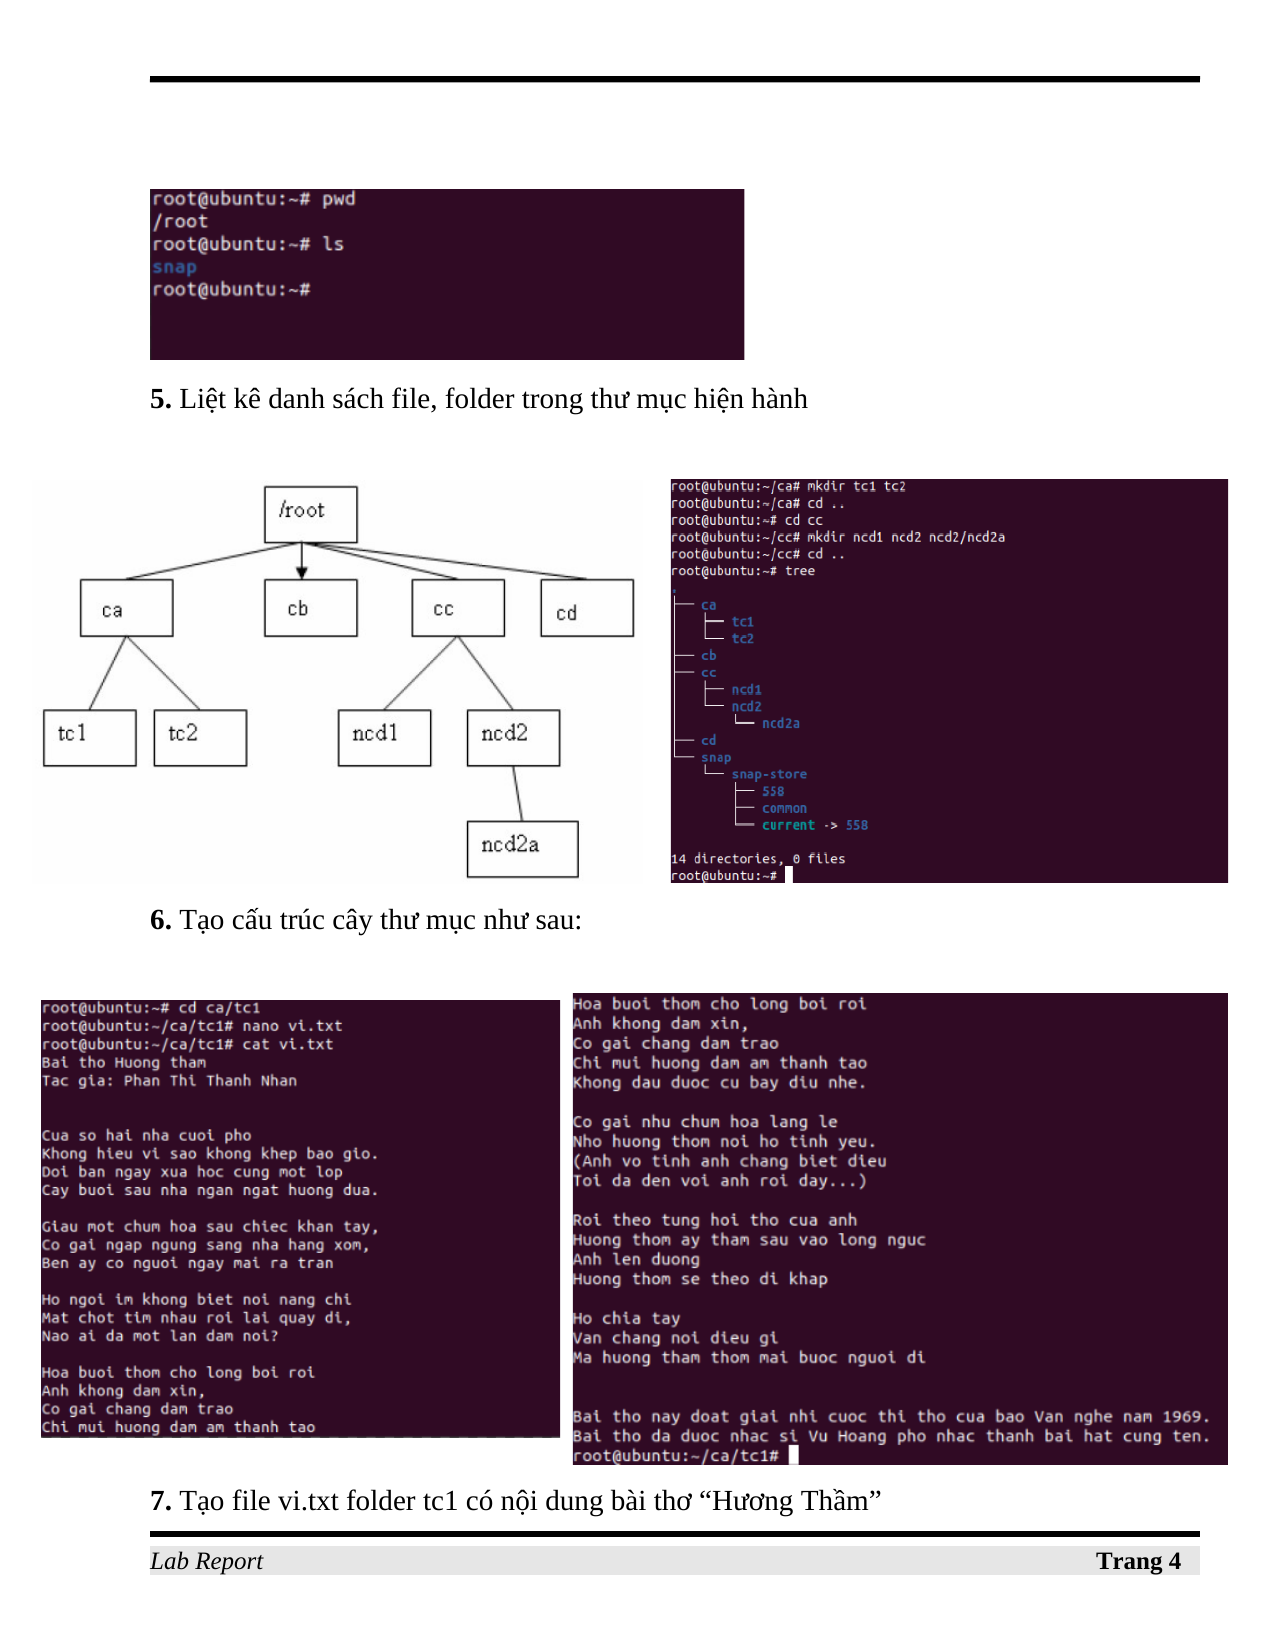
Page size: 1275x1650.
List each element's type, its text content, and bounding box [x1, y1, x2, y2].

picture [670, 479, 1229, 883]
picture [150, 189, 745, 360]
picture [41, 1000, 561, 1438]
picture [572, 993, 1228, 1465]
picture [27, 480, 643, 884]
